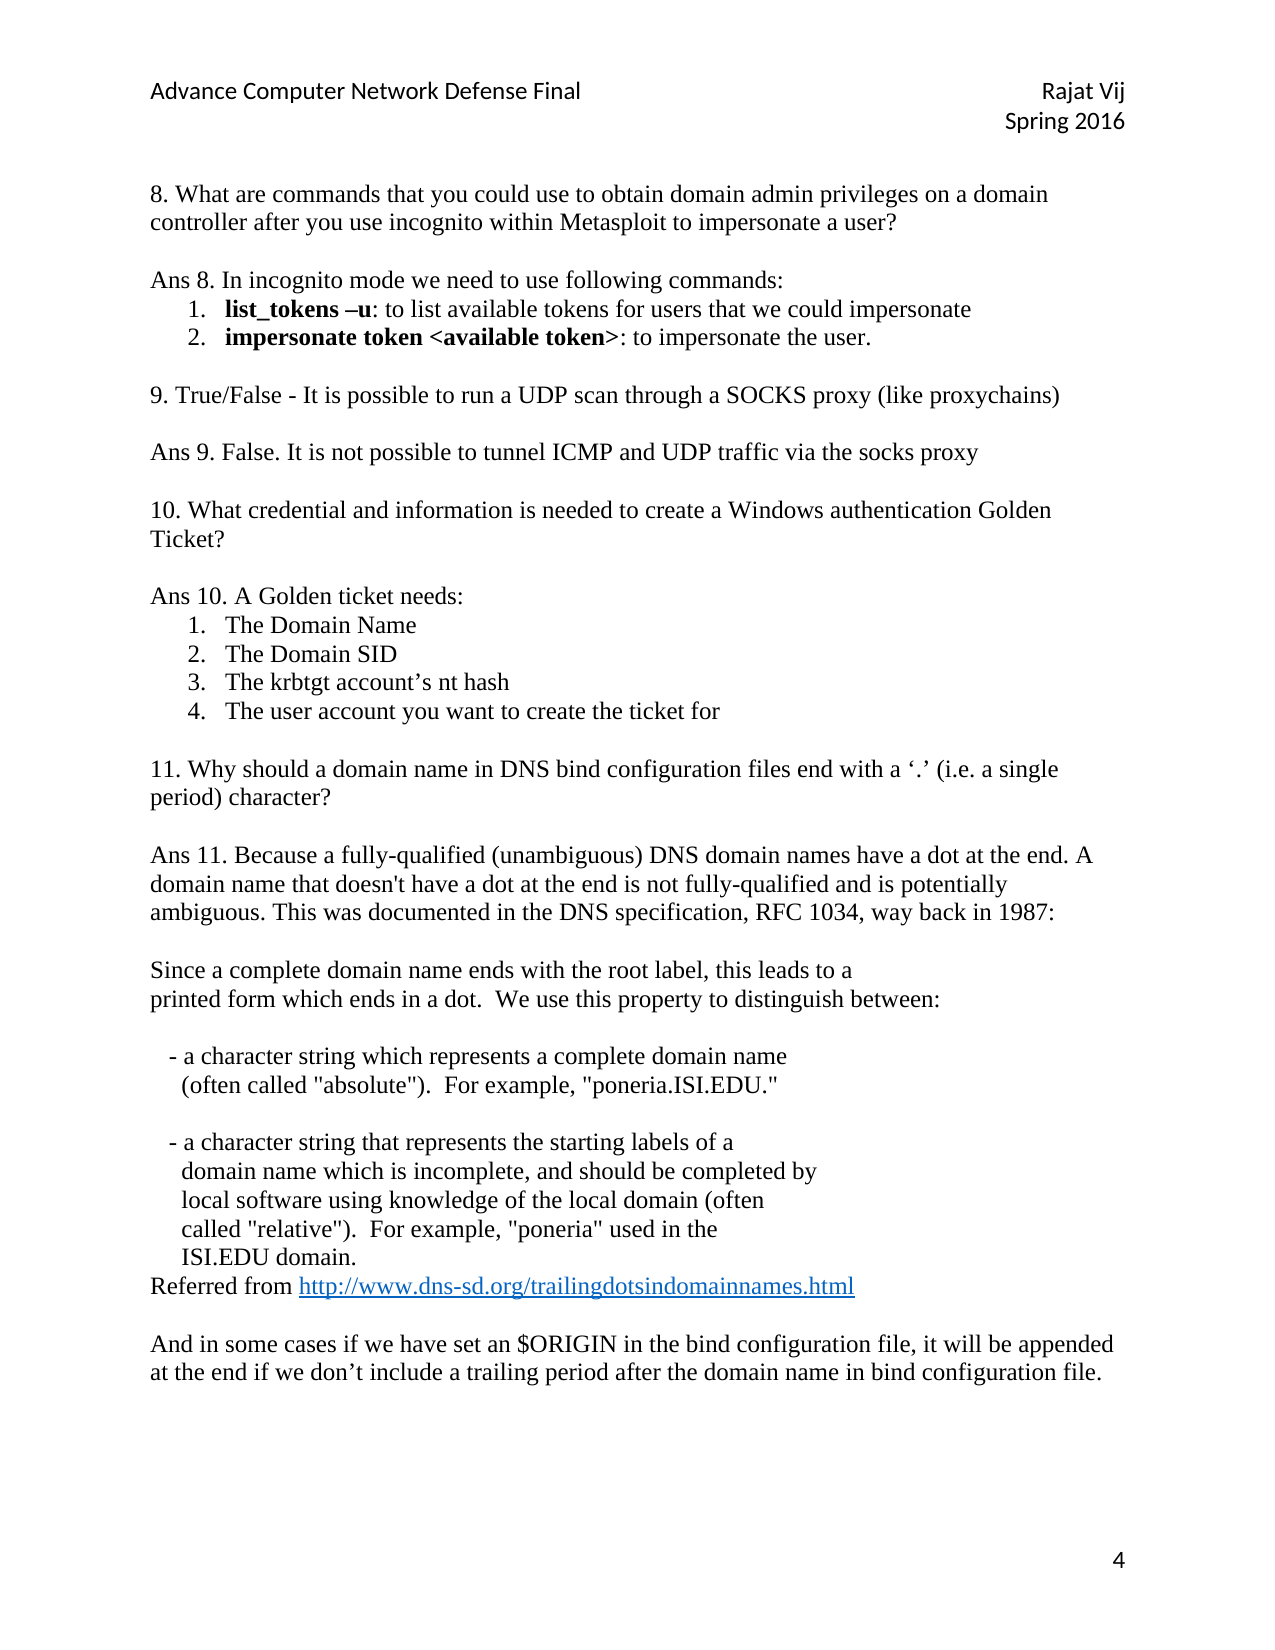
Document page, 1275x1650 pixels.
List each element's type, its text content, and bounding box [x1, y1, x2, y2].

list The user account you want to create the ticket for [187, 696, 1125, 725]
list impersonate token <available token>: to impersonate the user. [187, 322, 1125, 351]
text ISI.EDU domain. [150, 1242, 1125, 1271]
text Ans 9. False. It is not possible to tunnel ICMP and UDP traffic via the socks proxy [150, 437, 1125, 466]
list list_tokens –u: to list available tokens for users that we could impersonate [187, 294, 1125, 322]
text Ans 8. In incognito mode we need to use following commands: [150, 265, 1125, 294]
text Ans 10. A Golden ticket needs: [150, 581, 1125, 610]
text domain name which is incomplete, and should be completed by [150, 1156, 1125, 1185]
list The Domain Name [187, 610, 1125, 639]
text Referred from http://www.dns-sd.org/trailingdotsindomainnames.html [150, 1271, 1125, 1300]
text 10. What credential and information is needed to create a Windows authentication Golden Ticket? [150, 495, 1125, 552]
text - a character string which represents a complete domain name [150, 1041, 1125, 1070]
text 9. True/False - It is possible to run a UDP scan through a SOCKS proxy (like proxychains) [150, 380, 1125, 409]
text called "relative"). For example, "poneria" used in the [150, 1214, 1125, 1242]
text Ans 11. Because a fully-qualified (unambiguous) DNS domain names have a dot at the end. A domain name that doesn't have a dot at the end is not fully-qualified and is potentially ambiguous. This was documented in the DNS specification, RFC 1034, way back in 1987: [150, 840, 1125, 926]
list The krbtgt account’s nt hash [187, 667, 1125, 696]
text Since a complete domain name ends with the root label, this leads to a [150, 955, 1125, 984]
text 11. Why should a domain name in DNS bind configuration files end with a ‘.’ (i.e. a single period) character? [150, 754, 1125, 811]
list The Domain SID [187, 639, 1125, 667]
text (often called "absolute"). For example, "poneria.ISI.EDU." [150, 1070, 1125, 1099]
text And in some cases if we have set an $ORIGIN in the bind configuration file, it will be appended at the end if we don’t include a trailing period after the domain name in bind configuration file. [150, 1329, 1125, 1386]
text printed form which ends in a dot. We use this property to distinguish between: [150, 984, 1125, 1012]
text 8. What are commands that you could use to obtain domain admin privileges on a domain controller after you use incognito within Metasploit to impersonate a user? [150, 179, 1125, 236]
text local software using knowledge of the local domain (often [150, 1185, 1125, 1214]
text - a character string that represents the starting labels of a [150, 1127, 1125, 1156]
